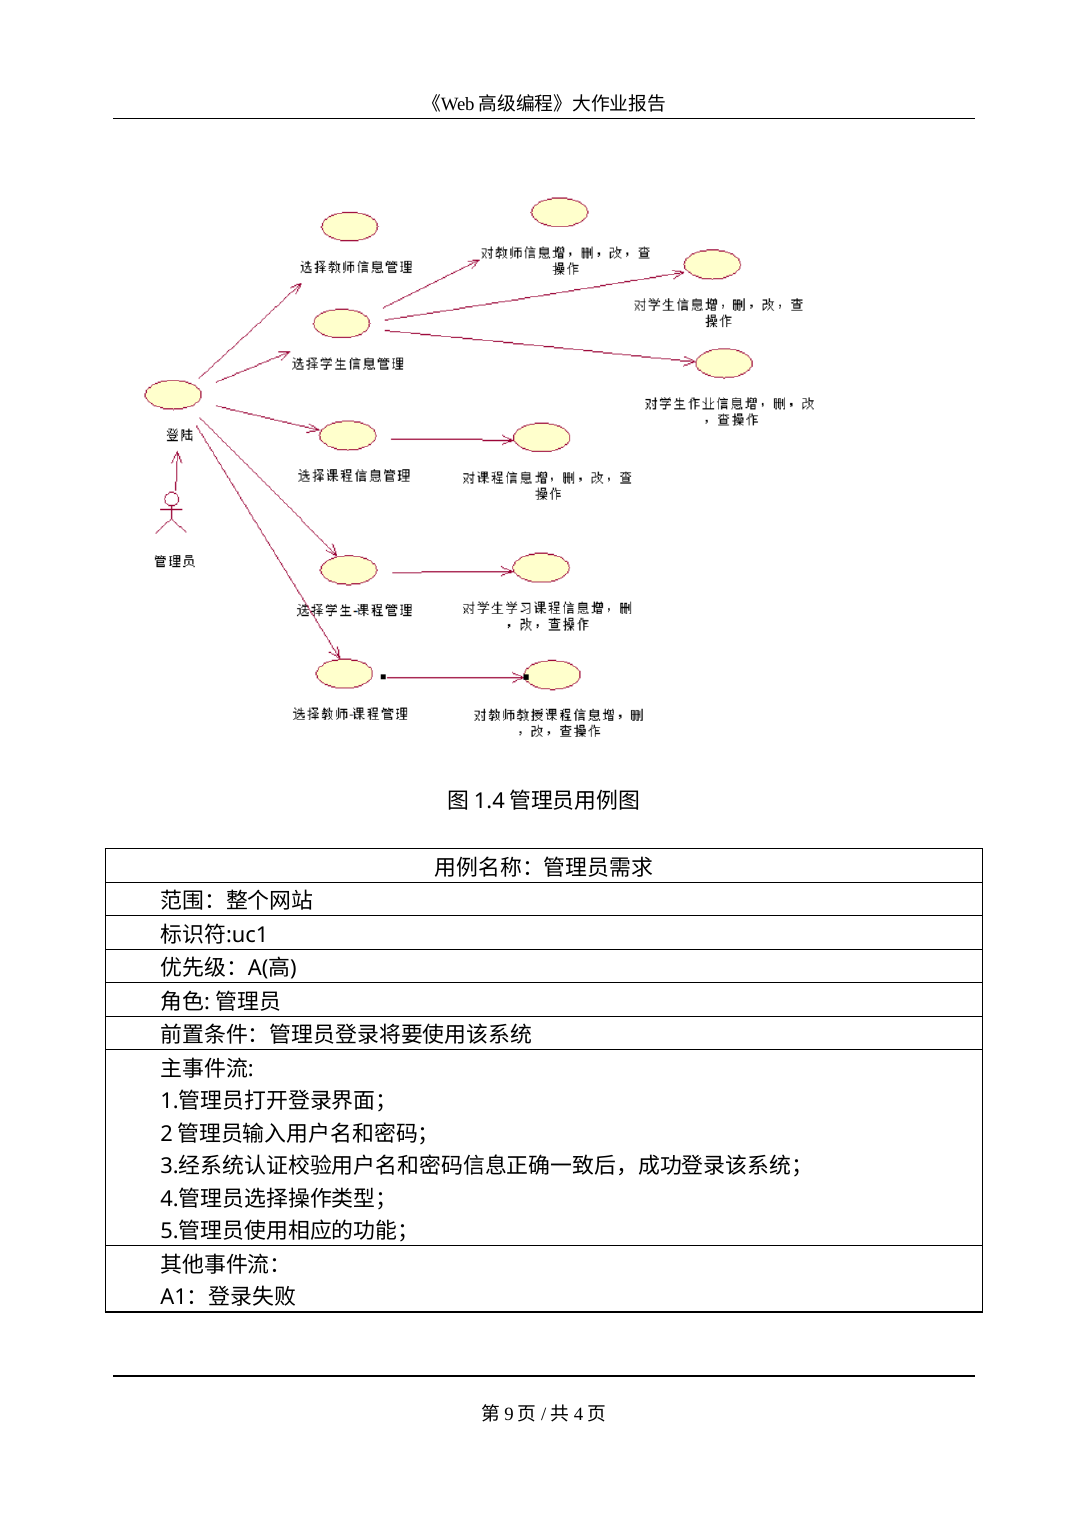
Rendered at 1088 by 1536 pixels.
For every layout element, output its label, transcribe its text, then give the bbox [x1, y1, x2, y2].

table_header 用例名称：管理员需求 [106, 849, 982, 882]
table_cell 主事件流: 1.管理员打开登录界面； 2管理员输入用户名和密码； 3.经系统认证校验用户名和密码信息正确一致后，成功登录该系统； 4.管理员选择操作类型； 5.管理员使用相应的功能； [106, 1050, 982, 1245]
table_cell 角色: 管理员 [106, 983, 982, 1016]
list 图1.4管理员用例图 [112, 783, 975, 816]
picture [112, 165, 974, 763]
table_cell 标识符:uc1 [106, 916, 982, 949]
table_cell 前置条件：管理员登录将要使用该系统 [106, 1017, 982, 1049]
table_cell 其他事件流： A1：登录失败 （1）用户名无效 （2）用户已注销 （3）输入密码错误（2次之内） （4）输入错误密码三次，用户账号被冻结 [106, 1246, 982, 1311]
table_cell 范围：整个网站 [106, 883, 982, 915]
table_cell 优先级：A(高) [106, 950, 982, 982]
